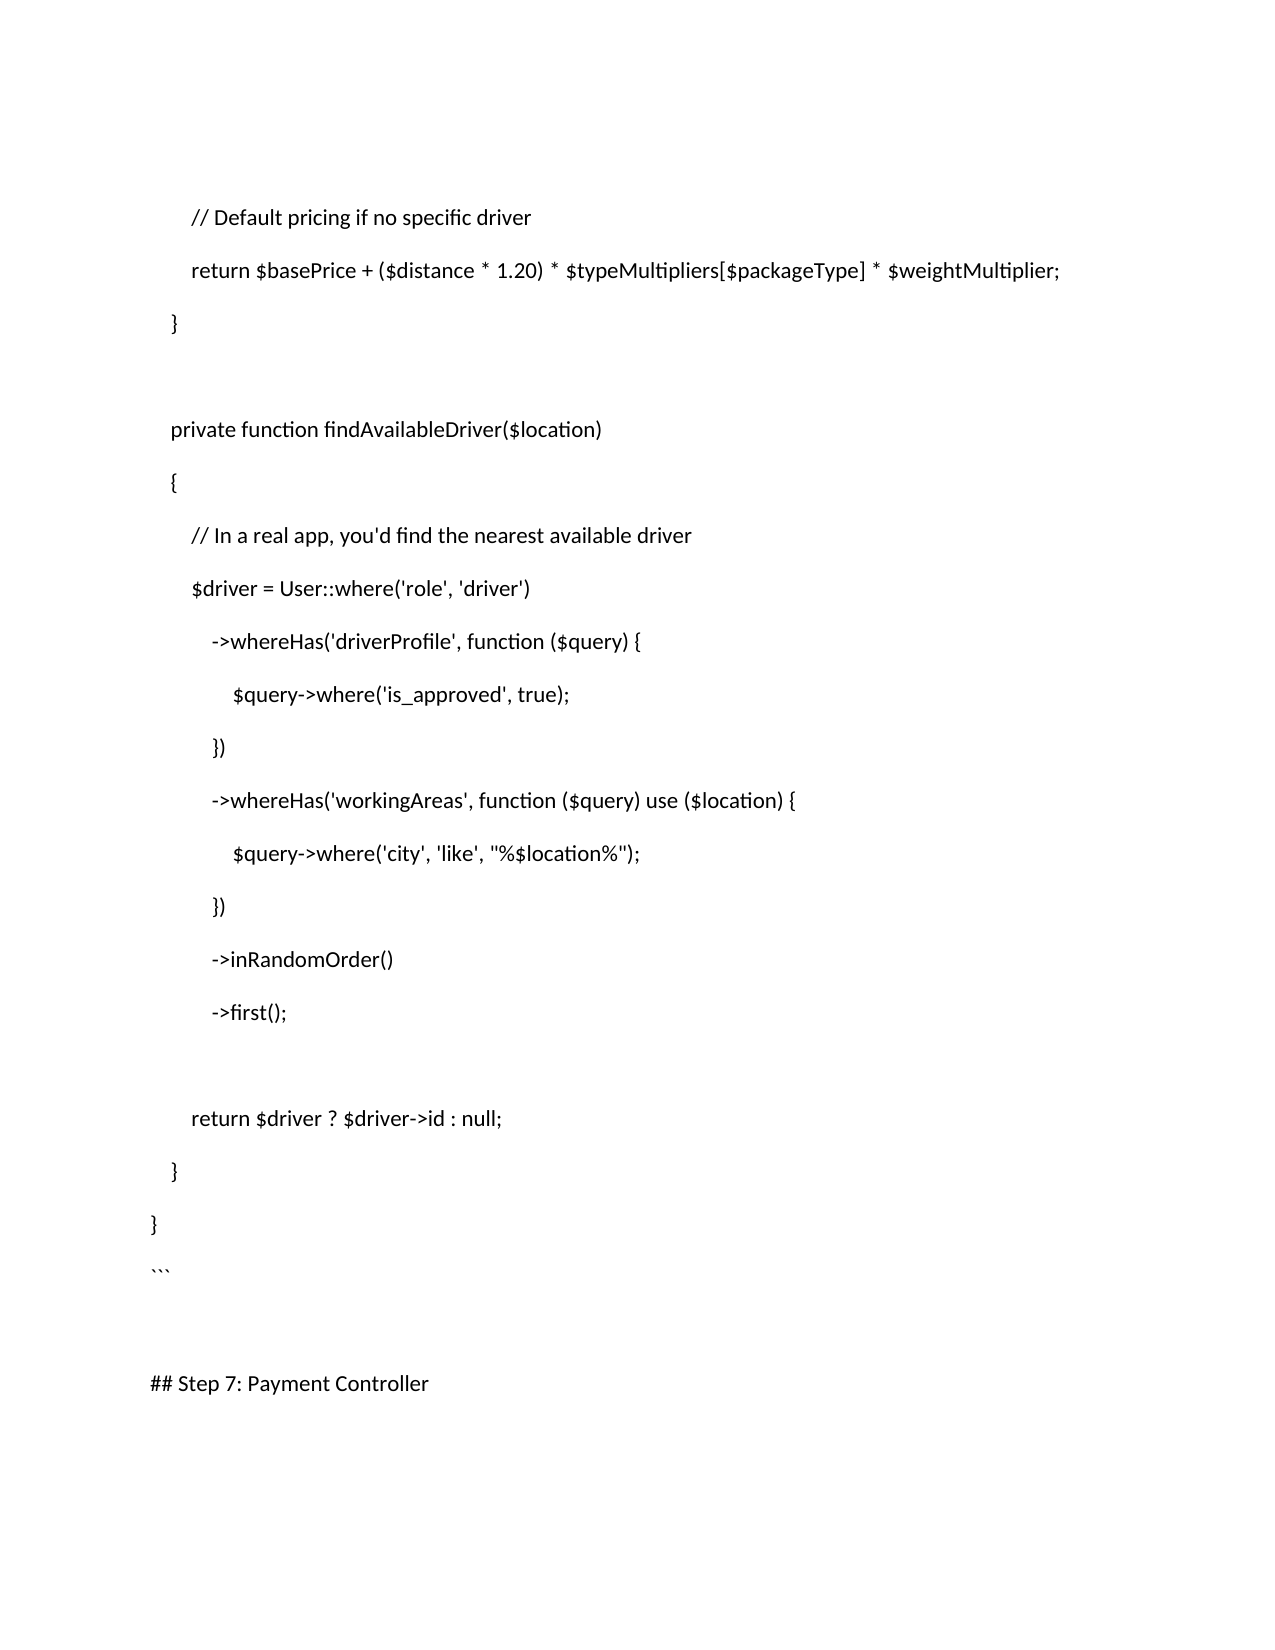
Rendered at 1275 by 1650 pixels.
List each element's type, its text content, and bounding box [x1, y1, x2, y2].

text ## Step 7: Payment Controller [150, 1369, 1125, 1397]
text ->whereHas('workingAreas', function ($query) use ($location) { [150, 786, 1125, 814]
text return $driver ? $driver->id : null; [150, 1104, 1125, 1132]
text return $basePrice + ($distance * 1.20) * $typeMultipliers[$packageType] * $weightMultiplier; [150, 256, 1125, 284]
text ->inRandomOrder() [150, 945, 1125, 973]
text $driver = User::where('role', 'driver') [150, 574, 1125, 602]
text ->first(); [150, 998, 1125, 1026]
text }) [150, 892, 1125, 920]
text } [150, 1210, 1125, 1238]
text private function findAvailableDriver($location) [150, 415, 1125, 443]
text { [150, 468, 1125, 496]
text ->whereHas('driverProfile', function ($query) { [150, 627, 1125, 655]
text ``` [150, 1263, 1125, 1291]
text $query->where('city', 'like', "%$location%"); [150, 839, 1125, 867]
text }) [150, 733, 1125, 761]
text $query->where('is_approved', true); [150, 680, 1125, 708]
text } [150, 309, 1125, 337]
text // In a real app, you'd find the nearest available driver [150, 521, 1125, 549]
text } [150, 1157, 1125, 1185]
text // Default pricing if no specific driver [150, 203, 1125, 231]
